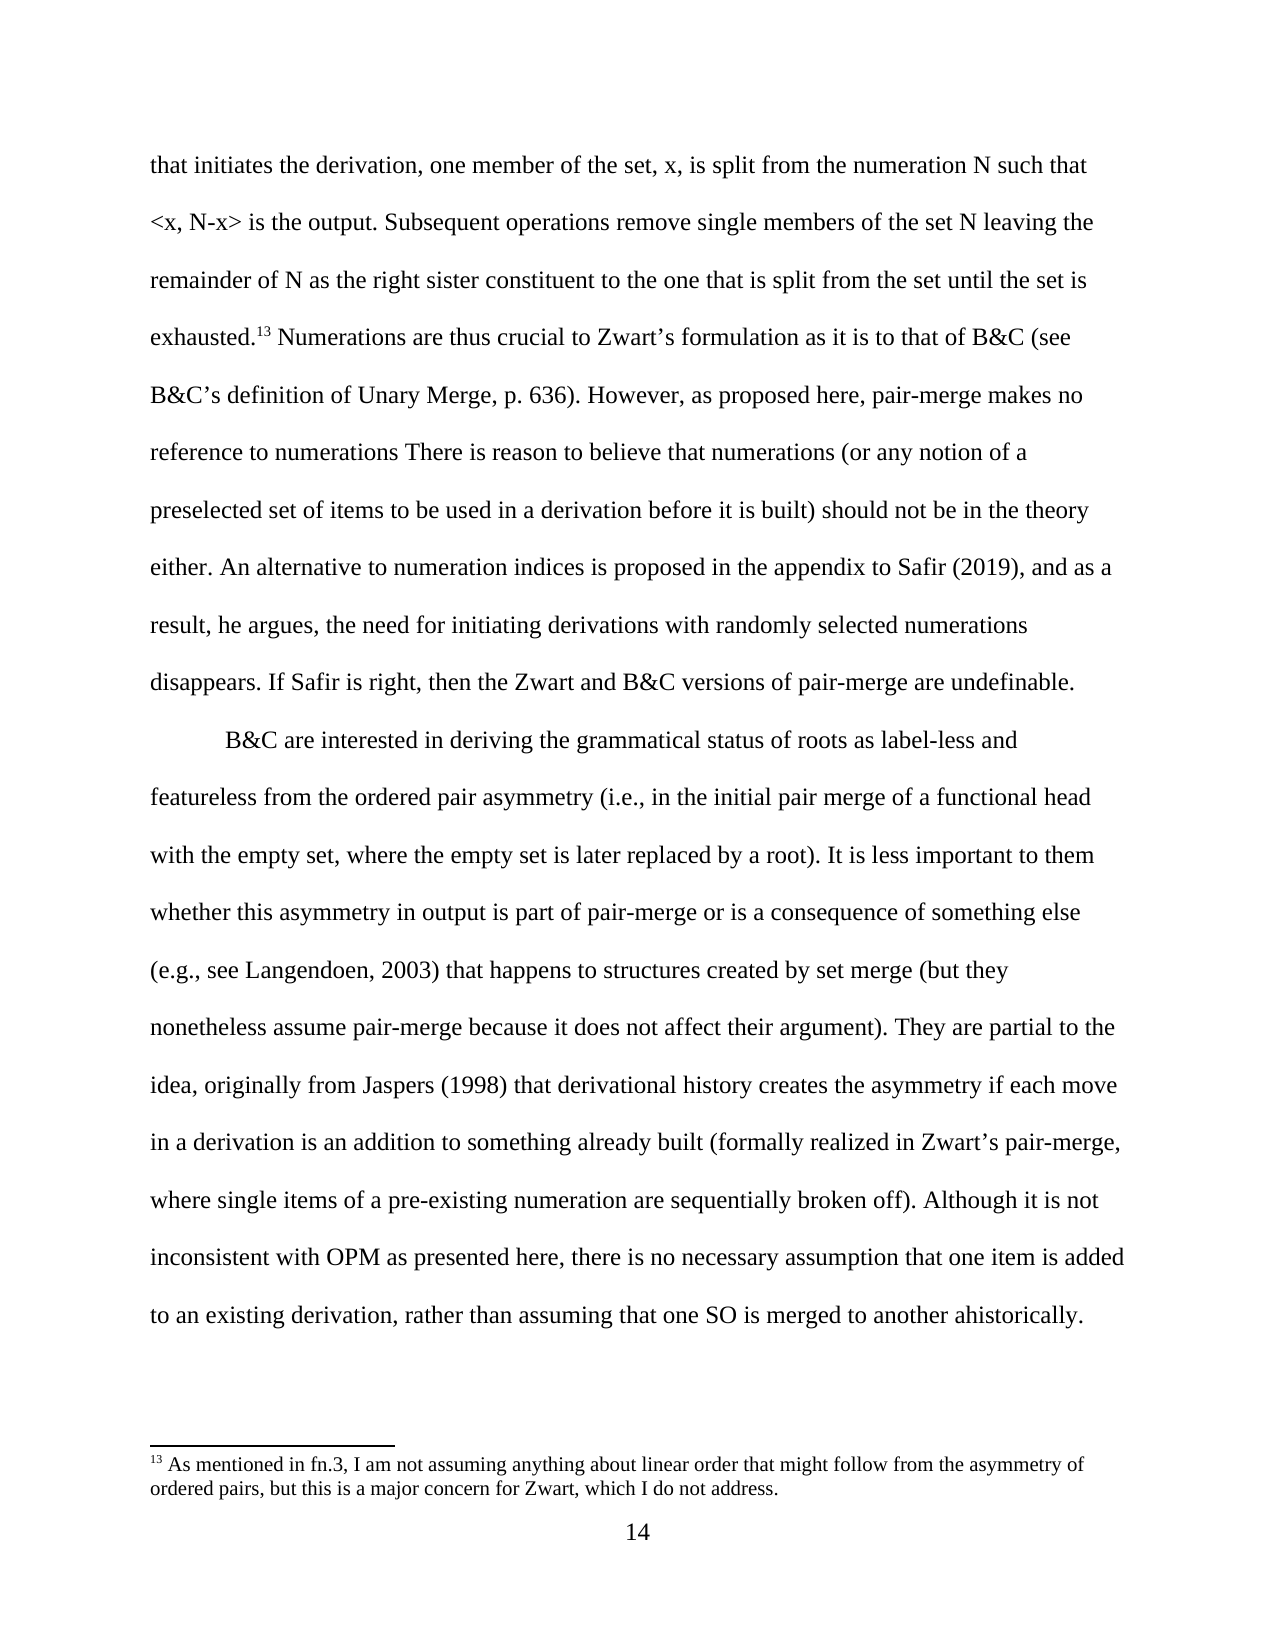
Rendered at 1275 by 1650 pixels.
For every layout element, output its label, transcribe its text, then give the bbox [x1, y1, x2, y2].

text B&C are interested in deriving the grammatical status of roots as label-less and featureless from the ordered pair asymmetry (i.e., in the initial pair merge of a functional head with the empty set, where the empty set is later replaced by a root). It is less important to them whether this asymmetry in output is part of pair-merge or is a consequence of something else (e.g., see Langendoen, 2003) that happens to structures created by set merge (but they nonetheless assume pair-merge because it does not affect their argument). They are partial to the idea, originally from Jaspers (1998) that derivational history creates the asymmetry if each move in a derivation is an addition to something already built (formally realized in Zwart’s pair-merge, where single items of a pre-existing numeration are sequentially broken off). Although it is not inconsistent with OPM as presented here, there is no necessary assumption that one item is added to an existing derivation, rather than assuming that one SO is merged to another ahistorically. [150, 725, 1125, 1329]
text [150, 150, 1125, 696]
